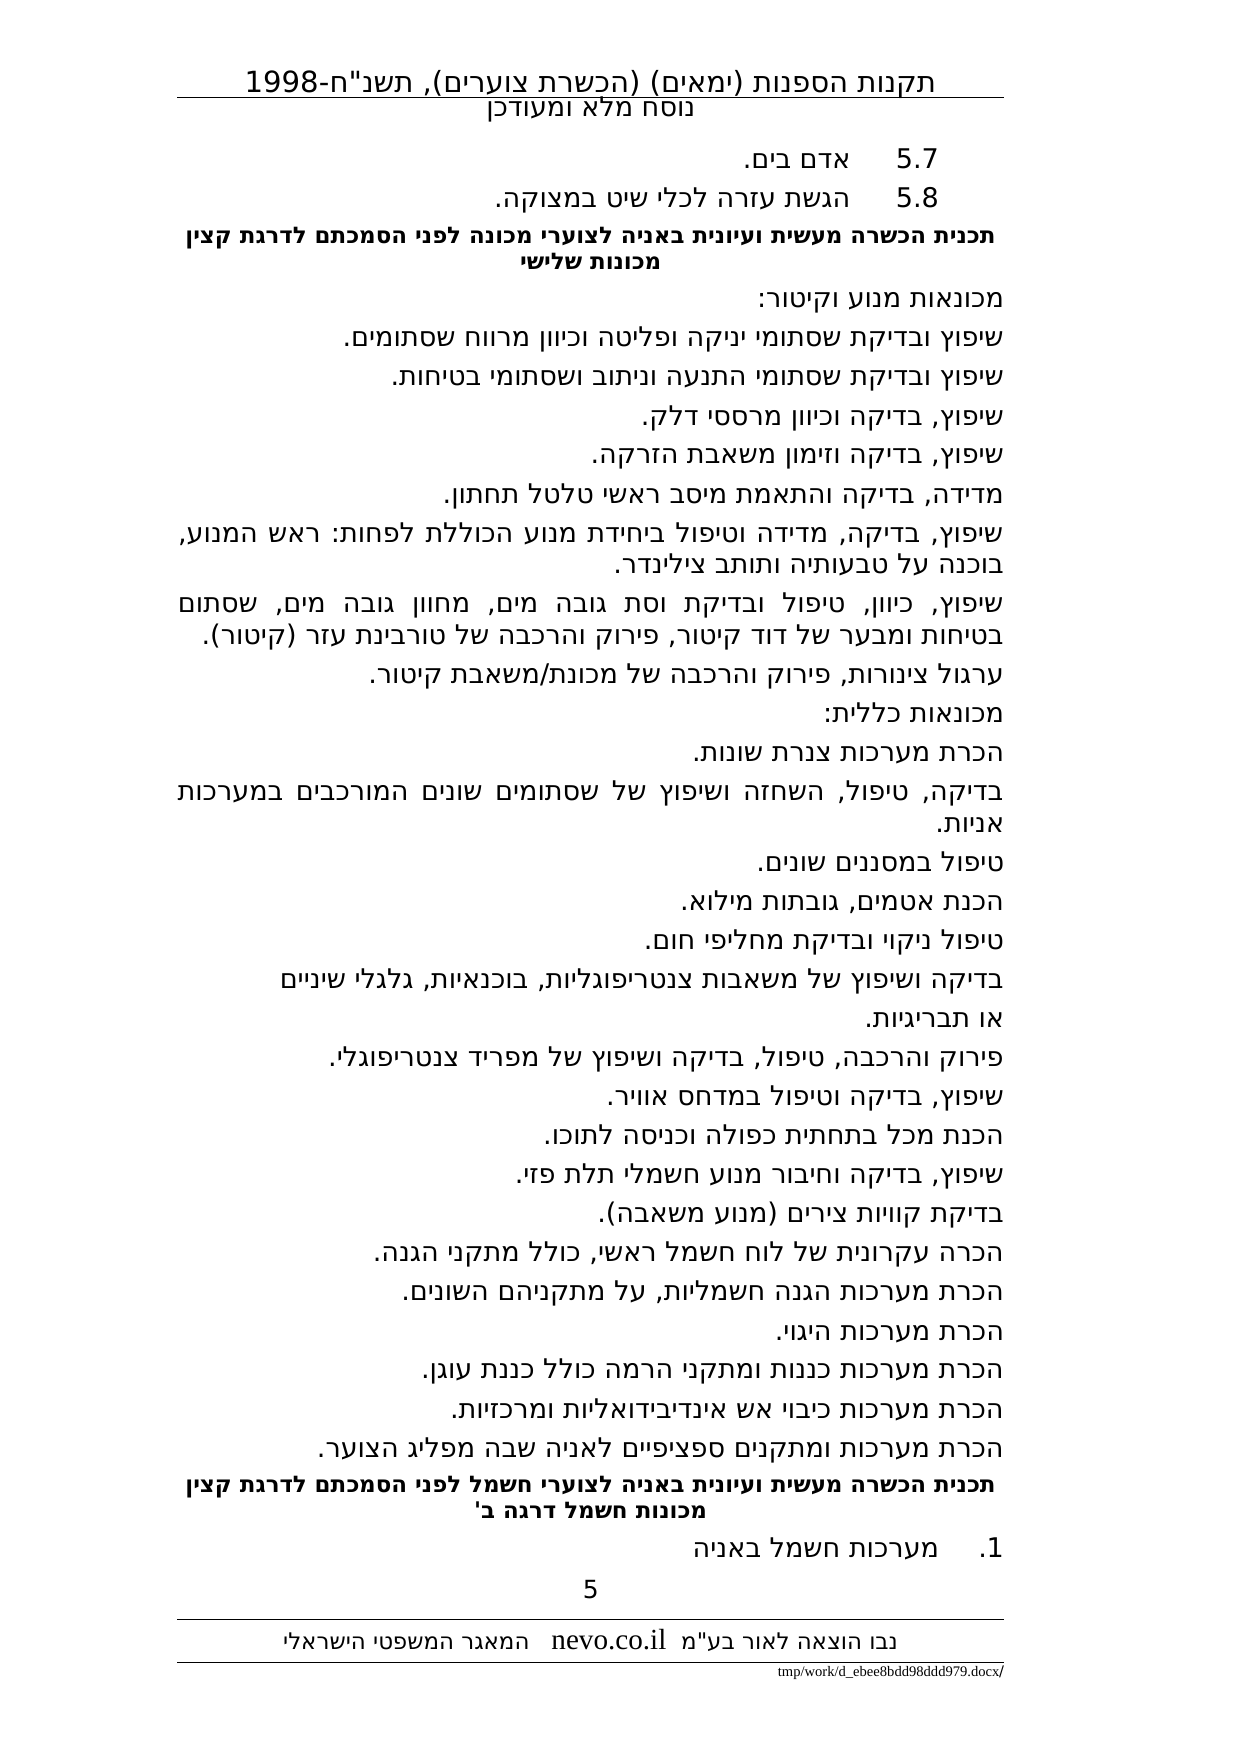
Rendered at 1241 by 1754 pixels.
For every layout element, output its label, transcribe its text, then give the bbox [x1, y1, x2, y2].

text הכרת מערכות ומתקנים ספציפיים לאניה שבה מפליג הצוער. [177, 1432, 1004, 1463]
text הכנת אטמים, גובתות מילוא. [177, 885, 1004, 917]
text הכרת מערכות הגנה חשמליות, על מתקניהם השונים. [177, 1276, 1004, 1307]
text שיפוץ, בדיקה וטיפול במדחס אוויר. [177, 1080, 1004, 1112]
text טיפול ניקוי ובדיקת מחליפי חום. [177, 924, 1004, 956]
text שיפוץ, בדיקה וחיבור מנוע חשמלי תלת פזי. [177, 1158, 1004, 1190]
text שיפוץ, בדיקה, מדידה וטיפול ביחידת מנוע הכוללת לפחות: ראש המנוע, בוכנה על טבעותיה ותותב צילינדר. [177, 517, 1004, 580]
text מדידה, בדיקה והתאמת מיסב ראשי טלטל תחתון. [177, 478, 1004, 509]
text טיפול במסננים שונים. [177, 846, 1004, 878]
text 5.8 הגשת עזרה לכלי שיט במצוקה. [177, 183, 1004, 214]
text שיפוץ, בדיקה וכיוון מרססי דלק. [177, 400, 1004, 431]
text הכרת מערכות כיבוי אש אינדיבידואליות ומרכזיות. [177, 1393, 1004, 1424]
text תכנית הכשרה מעשית ועיונית באניה לצוערי חשמל לפני הסמכתם לדרגת קצין מכונות חשמל דרגה ב' [177, 1471, 1004, 1524]
text שיפוץ ובדיקת שסתומי התנעה וניתוב ושסתומי בטיחות. [177, 361, 1004, 392]
text הכרת מערכות כננות ומתקני הרמה כולל כננת עוגן. [177, 1354, 1004, 1385]
text ערגול צינורות, פירוק והרכבה של מכונת/משאבת קיטור. [177, 658, 1004, 690]
text 1. מערכות חשמל באניה [177, 1532, 1004, 1563]
text הכרת מערכות צנרת שונות. [177, 736, 1004, 768]
text הכנת מכל בתחתית כפולה וכניסה לתוכו. [177, 1119, 1004, 1151]
text בדיקה ושיפוץ של משאבות צנטריפוגליות, בוכנאיות, גלגלי שיניים [177, 963, 1004, 995]
text מכונאות מנוע וקיטור: [177, 283, 1004, 314]
text או תבריגיות. [177, 1002, 1004, 1034]
text בדיקה, טיפול, השחזה ושיפוץ של שסתומים שונים המורכבים במערכות אניות. [177, 775, 1004, 838]
text מכונאות כללית: [177, 697, 1004, 729]
text הכרת מערכות היגוי. [177, 1315, 1004, 1346]
text הכרה עקרונית של לוח חשמל ראשי, כולל מתקני הגנה. [177, 1237, 1004, 1268]
text שיפוץ, כיוון, טיפול ובדיקת וסת גובה מים, מחוון גובה מים, שסתום בטיחות ומבער של דוד קיטור, פירוק והרכבה של טורבינת עזר (קיטור). [177, 588, 1004, 651]
text שיפוץ ובדיקת שסתומי יניקה ופליטה וכיוון מרווח שסתומים. [177, 322, 1004, 353]
text שיפוץ, בדיקה וזימון משאבת הזרקה. [177, 439, 1004, 470]
text תכנית הכשרה מעשית ועיונית באניה לצוערי מכונה לפני הסמכתם לדרגת קצין מכונות שלישי [177, 222, 1004, 275]
text בדיקת קוויות צירים (מנוע משאבה). [177, 1198, 1004, 1229]
text פירוק והרכבה, טיפול, בדיקה ושיפוץ של מפריד צנטריפוגלי. [177, 1041, 1004, 1073]
text 5.7 אדם בים. [177, 144, 1004, 175]
